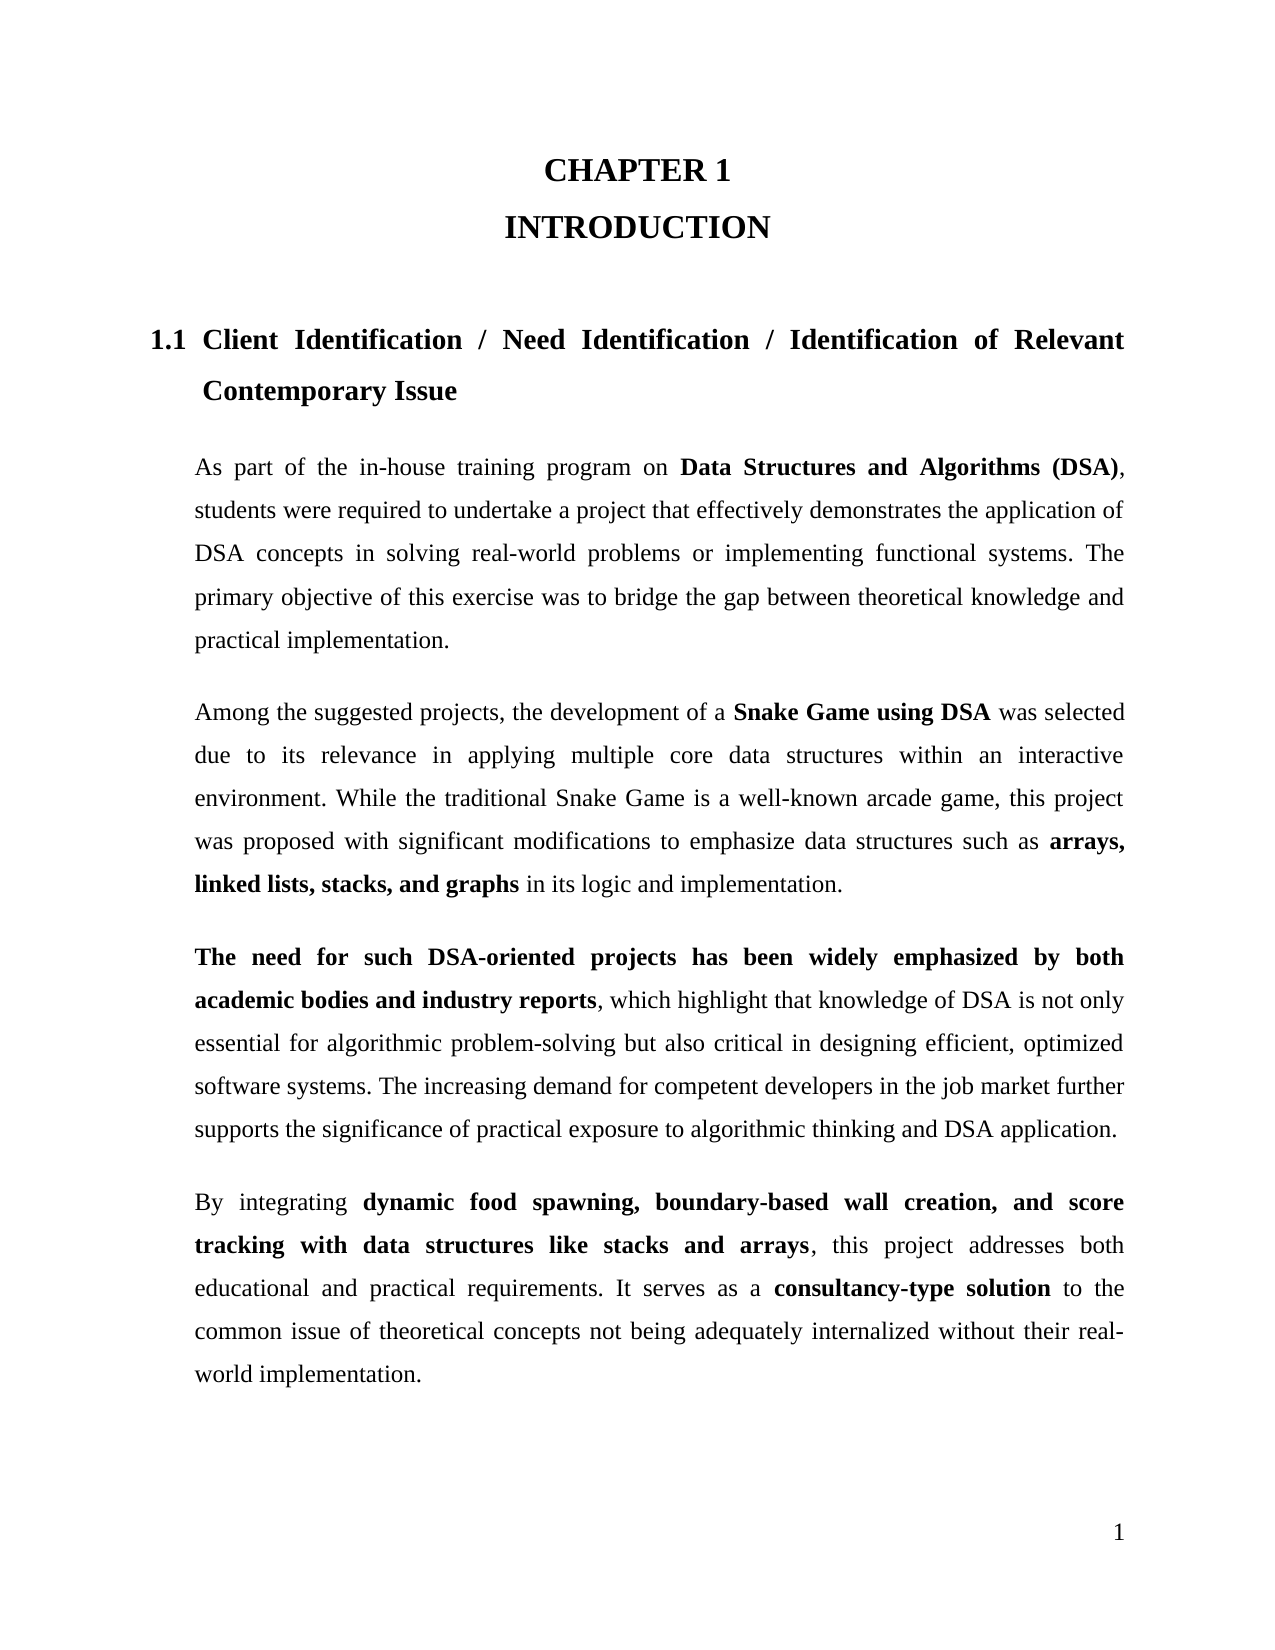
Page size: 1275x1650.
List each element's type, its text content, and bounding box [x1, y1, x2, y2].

subtitle CHAPTER 1 [150, 150, 1125, 188]
subtitle Client Identification / Need Identification / Identification of Relevant Contemporary Issue [150, 322, 1125, 406]
text Among the suggested projects, the development of a Snake Game using DSA was selected due to its relevance in applying multiple core data structures within an interactive environment. While the traditional Snake Game is a well-known arcade game, this project was proposed with significant modifications to emphasize data structures such as arrays, linked lists, stacks, and graphs in its logic and implementation. [194, 697, 1125, 898]
text By integrating dynamic food spawning, boundary-based wall creation, and score tracking with data structures like stacks and arrays, this project addresses both educational and practical requirements. It serves as a consultancy-type solution to the common issue of theoretical concepts not being adequately internalized without their real-world implementation. [194, 1187, 1125, 1388]
text As part of the in-house training program on Data Structures and Algorithms (DSA), students were required to undertake a project that effectively demonstrates the application of DSA concepts in solving real-world problems or implementing functional systems. The primary objective of this exercise was to bridge the gap between theoretical knowledge and practical implementation. [194, 452, 1125, 653]
text The need for such DSA-oriented projects has been widely emphasized by both academic bodies and industry reports, which highlight that knowledge of DSA is not only essential for algorithmic problem-solving but also critical in designing efficient, optimized software systems. The increasing demand for competent developers in the job market further supports the significance of practical exposure to algorithmic thinking and DSA application. [194, 942, 1125, 1143]
subtitle INTRODUCTION [150, 207, 1125, 246]
